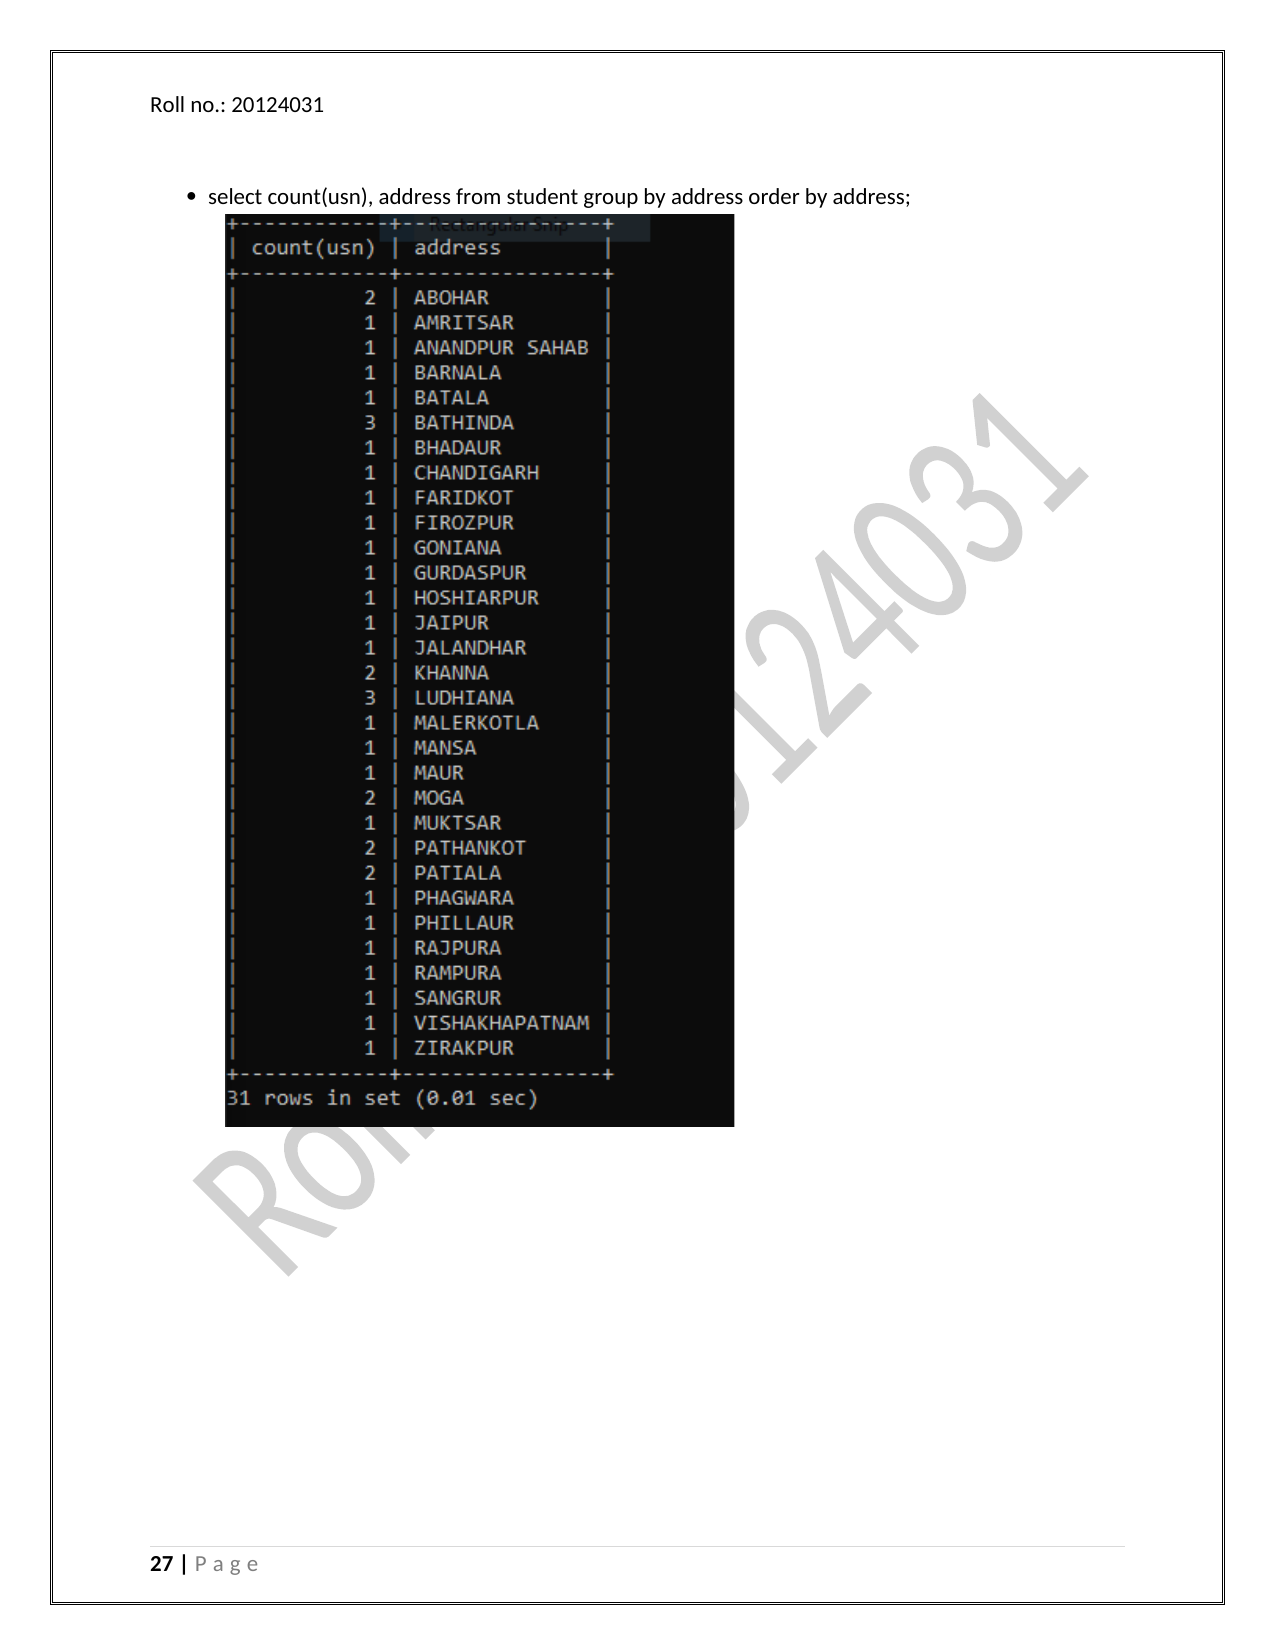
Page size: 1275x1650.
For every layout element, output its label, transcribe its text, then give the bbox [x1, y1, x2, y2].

list select count(usn), address from student group by address order by address; [187, 182, 1125, 210]
picture [225, 214, 735, 1127]
